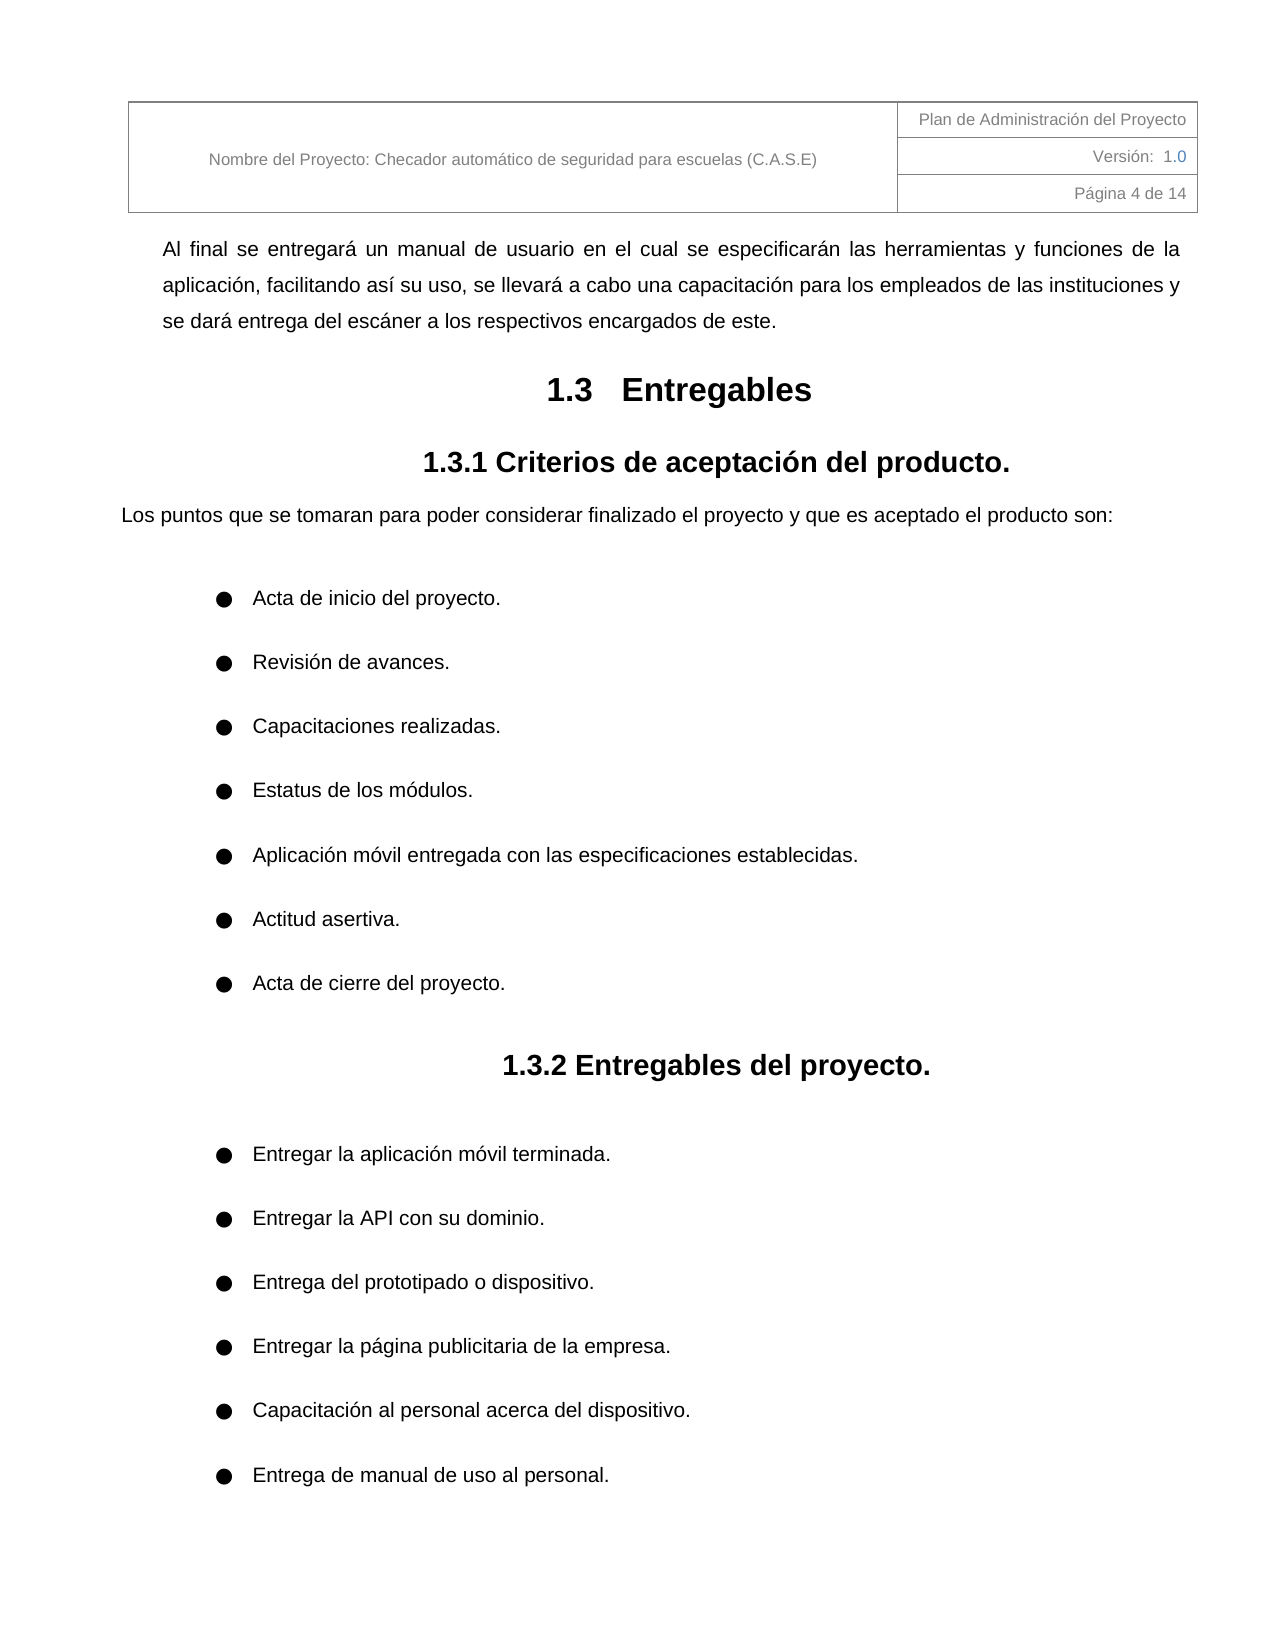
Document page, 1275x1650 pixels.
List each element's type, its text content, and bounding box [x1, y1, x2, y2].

subtitle 1.3.1 Criterios de aceptación del producto. [252, 446, 1181, 479]
list Capacitación al personal acerca del dispositivo. [215, 1387, 1181, 1430]
subtitle 1.3.2 Entregables del proyecto. [252, 1048, 1181, 1082]
list Actitud asertiva. [215, 895, 1181, 938]
list Aplicación móvil entregada con las especificaciones establecidas. [215, 831, 1181, 874]
list Entrega del prototipado o dispositivo. [215, 1259, 1181, 1302]
list Entregar la API con su dominio. [215, 1195, 1181, 1238]
text Los puntos que se tomaran para poder considerar finalizado el proyecto y que es aceptado el producto son: [121, 503, 1181, 527]
list Acta de cierre del proyecto. [215, 959, 1181, 1002]
list Estatus de los módulos. [215, 767, 1181, 810]
subtitle Entregables [177, 369, 1181, 408]
list Capacitaciones realizadas. [215, 703, 1181, 746]
list Entregar la página publicitaria de la empresa. [215, 1323, 1181, 1366]
list Entrega de manual de uso al personal. [215, 1451, 1181, 1494]
text Al final se entregará un manual de usuario en el cual se especificarán las herramientas y funciones de la aplicación, facilitando así su uso, se llevará a cabo una capacitación para los empleados de las instituciones y se dará entrega del escáner a los respectivos encargados de este. [162, 237, 1181, 333]
list Revisión de avances. [215, 639, 1181, 682]
list Entregar la aplicación móvil terminada. [215, 1131, 1181, 1173]
list Acta de inicio del proyecto. [215, 575, 1181, 618]
